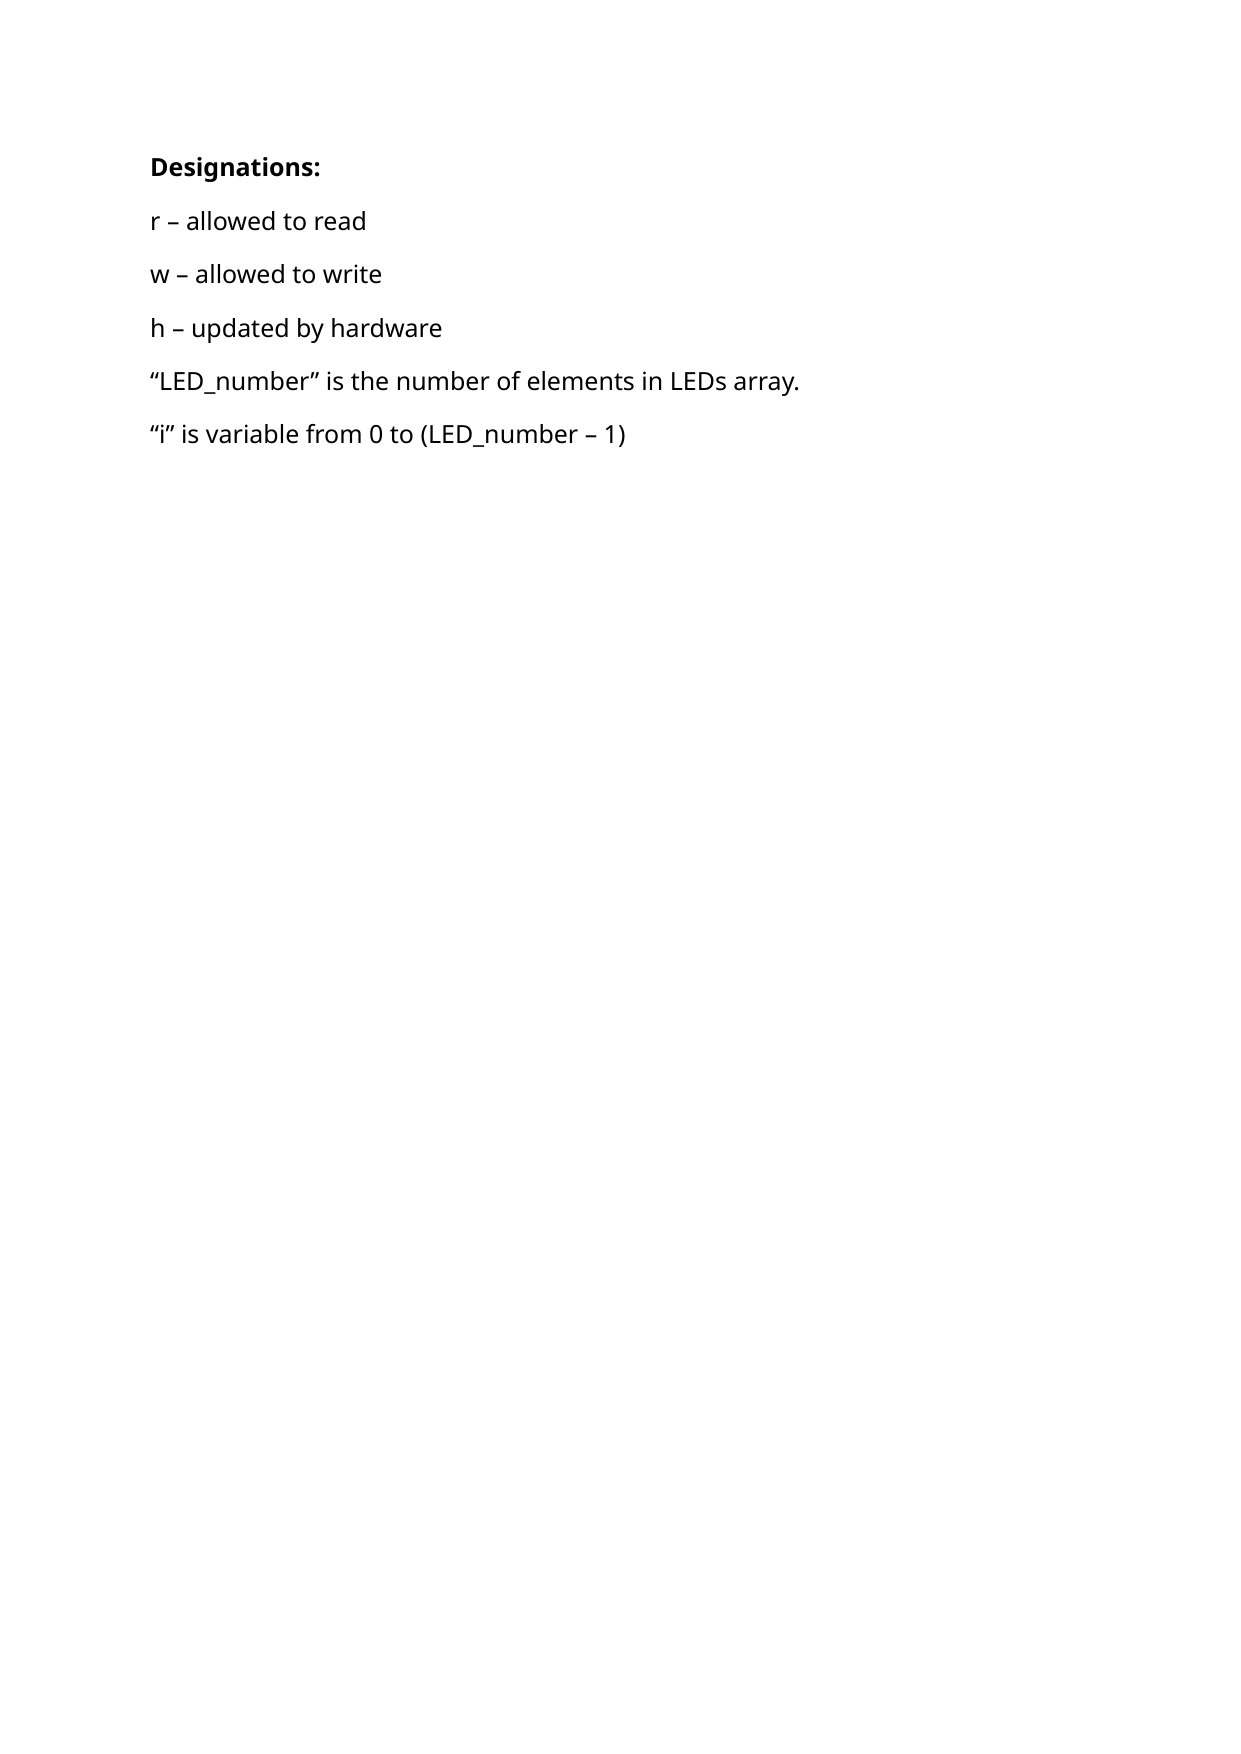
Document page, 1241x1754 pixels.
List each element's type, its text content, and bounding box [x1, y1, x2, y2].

text r – allowed to read [150, 203, 1090, 237]
text h – updated by hardware [150, 310, 1090, 344]
text Designations: [150, 150, 1090, 184]
text “i” is variable from 0 to (LED_number – 1) [150, 417, 1090, 451]
text w – allowed to write [150, 257, 1090, 291]
text “LED_number” is the number of elements in LEDs array. [150, 364, 1090, 398]
